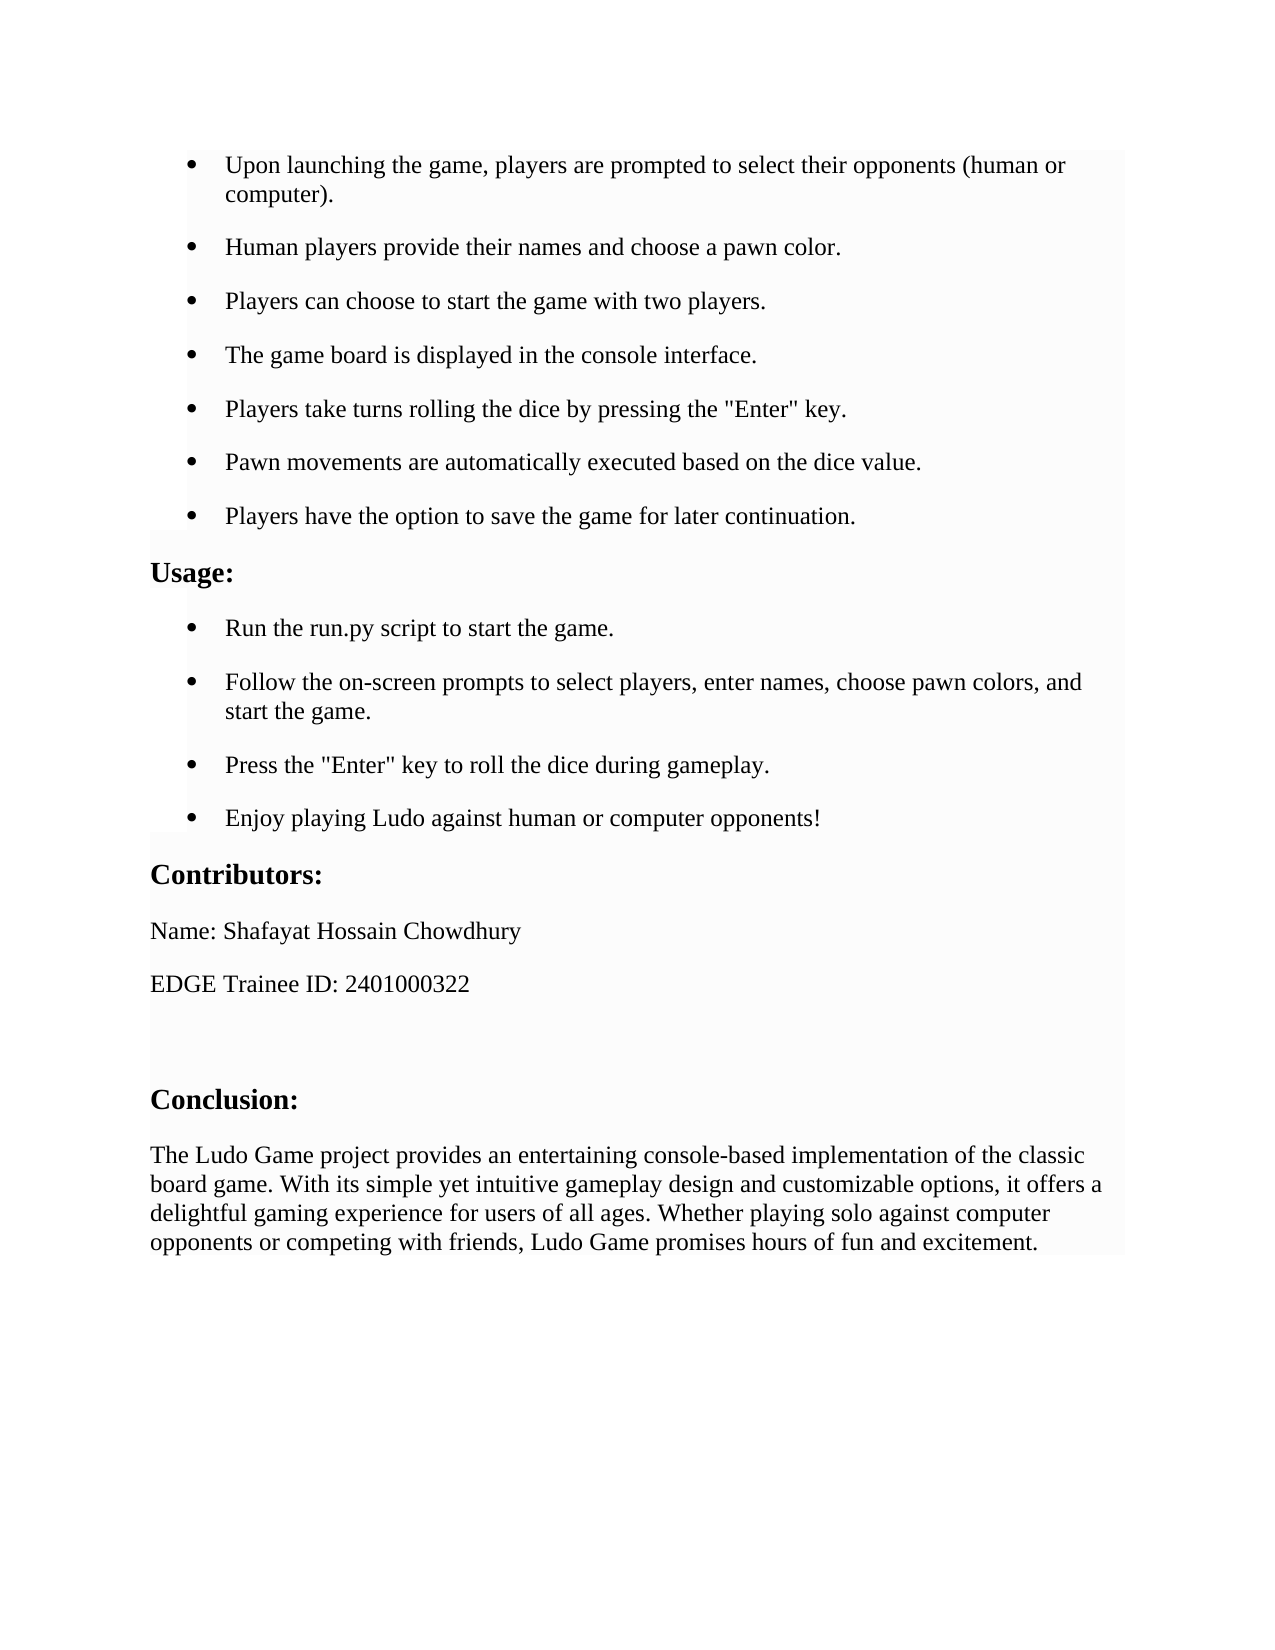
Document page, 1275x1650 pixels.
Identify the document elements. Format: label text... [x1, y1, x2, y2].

text EDGE Trainee ID: 2401000322 [150, 969, 1125, 998]
list The game board is displayed in the console interface. [187, 340, 1125, 369]
list Enjoy playing Ludo against human or computer opponents! [187, 803, 1125, 832]
text Usage: [150, 555, 1125, 588]
list Human players provide their names and choose a pawn color. [187, 232, 1125, 261]
list Follow the on-screen prompts to select players, enter names, choose pawn colors, and start the game. [187, 667, 1125, 725]
list Players can choose to start the game with two players. [187, 286, 1125, 315]
list Pawn movements are automatically executed based on the dice value. [187, 447, 1125, 476]
text Name: Shafayat Hossain Chowdhury [150, 916, 1125, 944]
list Upon launching the game, players are prompted to select their opponents (human or computer). [187, 150, 1125, 207]
text Contributors: [150, 857, 1125, 891]
text Conclusion: [150, 1082, 1125, 1115]
list Press the "Enter" key to roll the dice during gameplay. [187, 750, 1125, 778]
list Players take turns rolling the dice by pressing the "Enter" key. [187, 394, 1125, 422]
list Run the run.py script to start the game. [187, 613, 1125, 642]
list Players have the option to save the game for later continuation. [187, 501, 1125, 530]
text The Ludo Game project provides an entertaining console-based implementation of the classic board game. With its simple yet intuitive gameplay design and customizable options, it offers a delightful gaming experience for users of all ages. Whether playing solo against computer opponents or competing with friends, Ludo Game promises hours of fun and excitement. [150, 1140, 1125, 1255]
